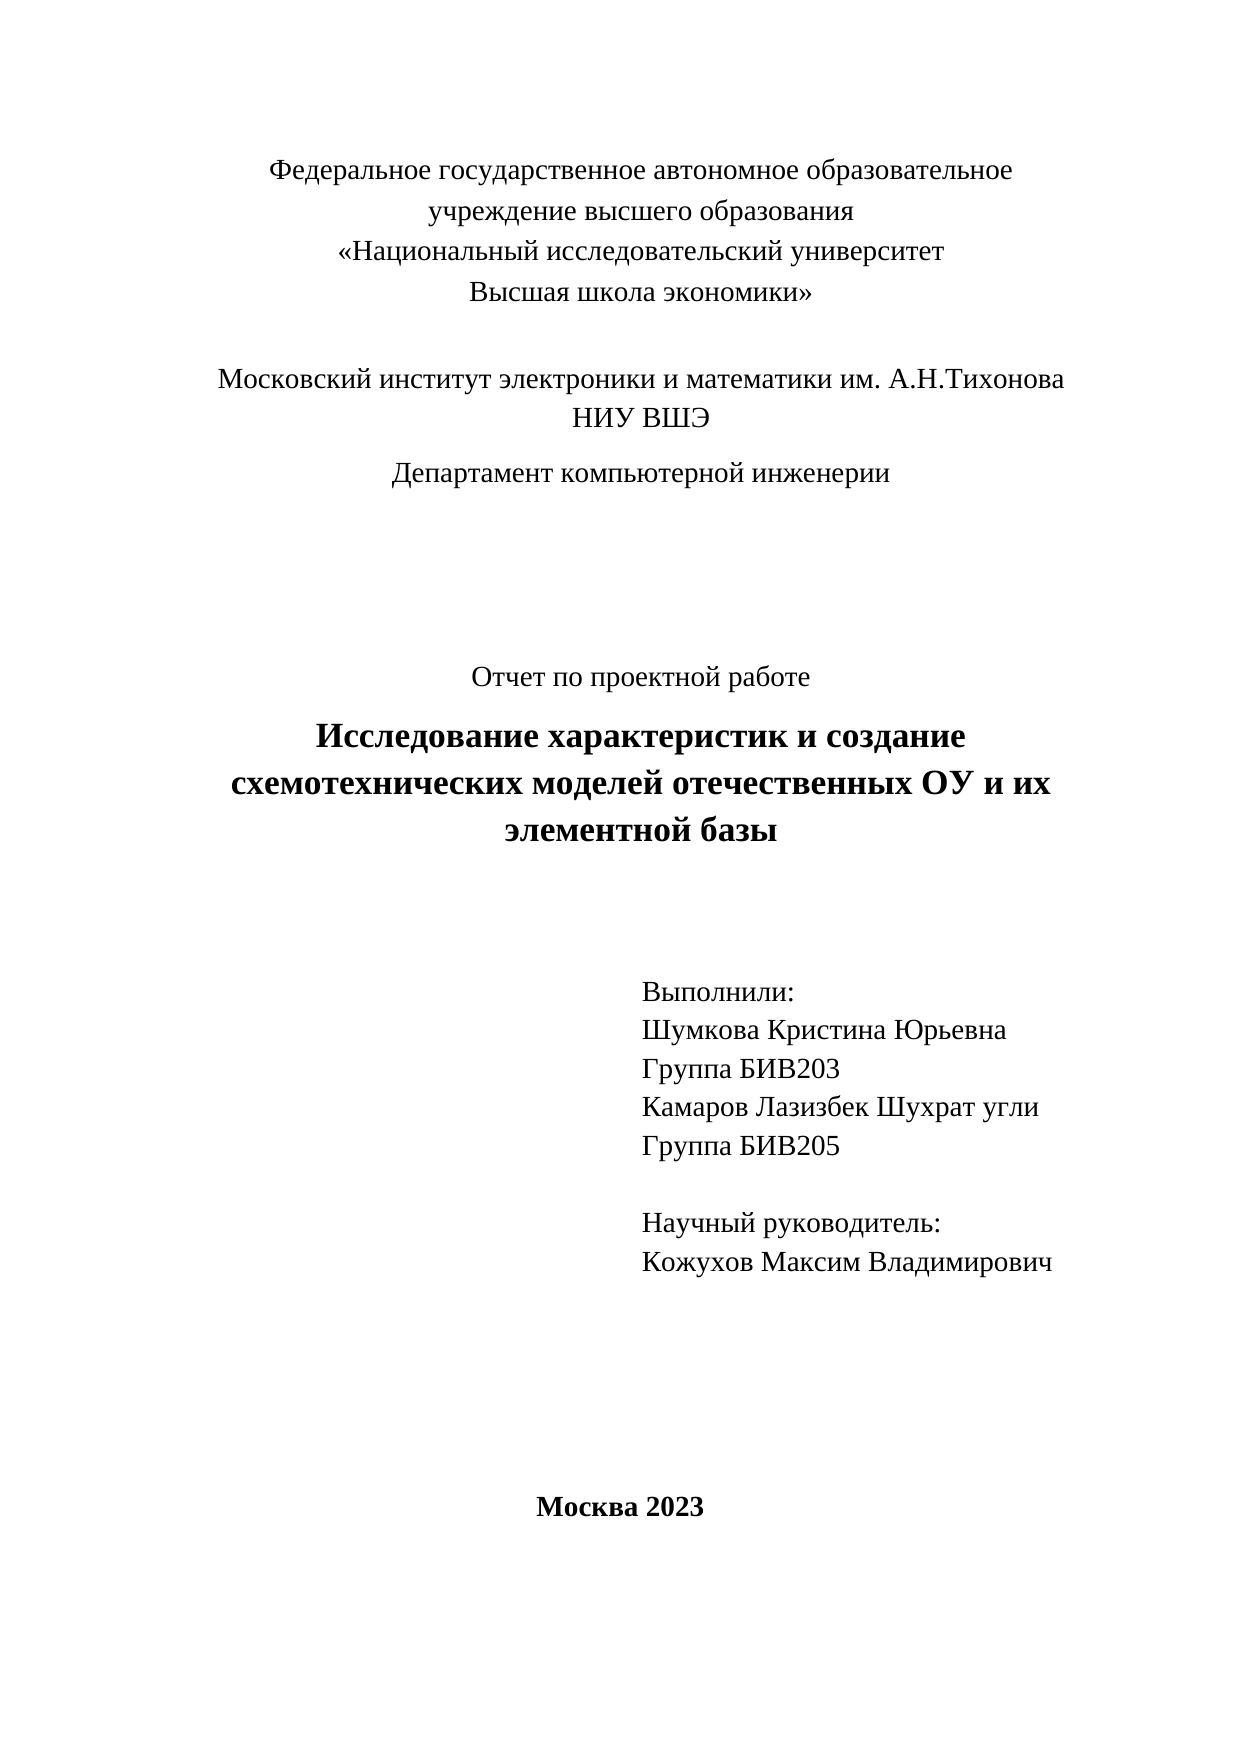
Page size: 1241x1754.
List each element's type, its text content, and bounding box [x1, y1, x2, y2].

text Группа БИВ203 [642, 1051, 1090, 1084]
text учреждение высшего образования [192, 193, 1090, 226]
text Научный руководитель: [642, 1205, 1090, 1239]
text Федеральное государственное автономное образовательное [192, 152, 1090, 186]
text Департамент компьютерной инженерии [192, 455, 1090, 489]
text Высшая школа экономики» [192, 274, 1090, 307]
text Камаров Лазизбек Шухрат угли [642, 1089, 1090, 1123]
text Кожухов Максим Владимирович [642, 1244, 1090, 1277]
text Отчет по проектной работе [192, 659, 1090, 693]
text Московский институт электроники и математики им. А.Н.Тихонова НИУ ВШЭ [192, 361, 1090, 433]
text Выполнили: [642, 974, 1090, 1007]
text «Национальный исследовательский университет [192, 233, 1090, 267]
text Шумкова Кристина Юрьевна [642, 1012, 1090, 1046]
text Москва 2023 [150, 1489, 1090, 1523]
text Группа БИВ205 [642, 1128, 1090, 1162]
text Исследование характеристик и создание схемотехнических моделей отечественных ОУ и их элементной базы [192, 714, 1090, 849]
